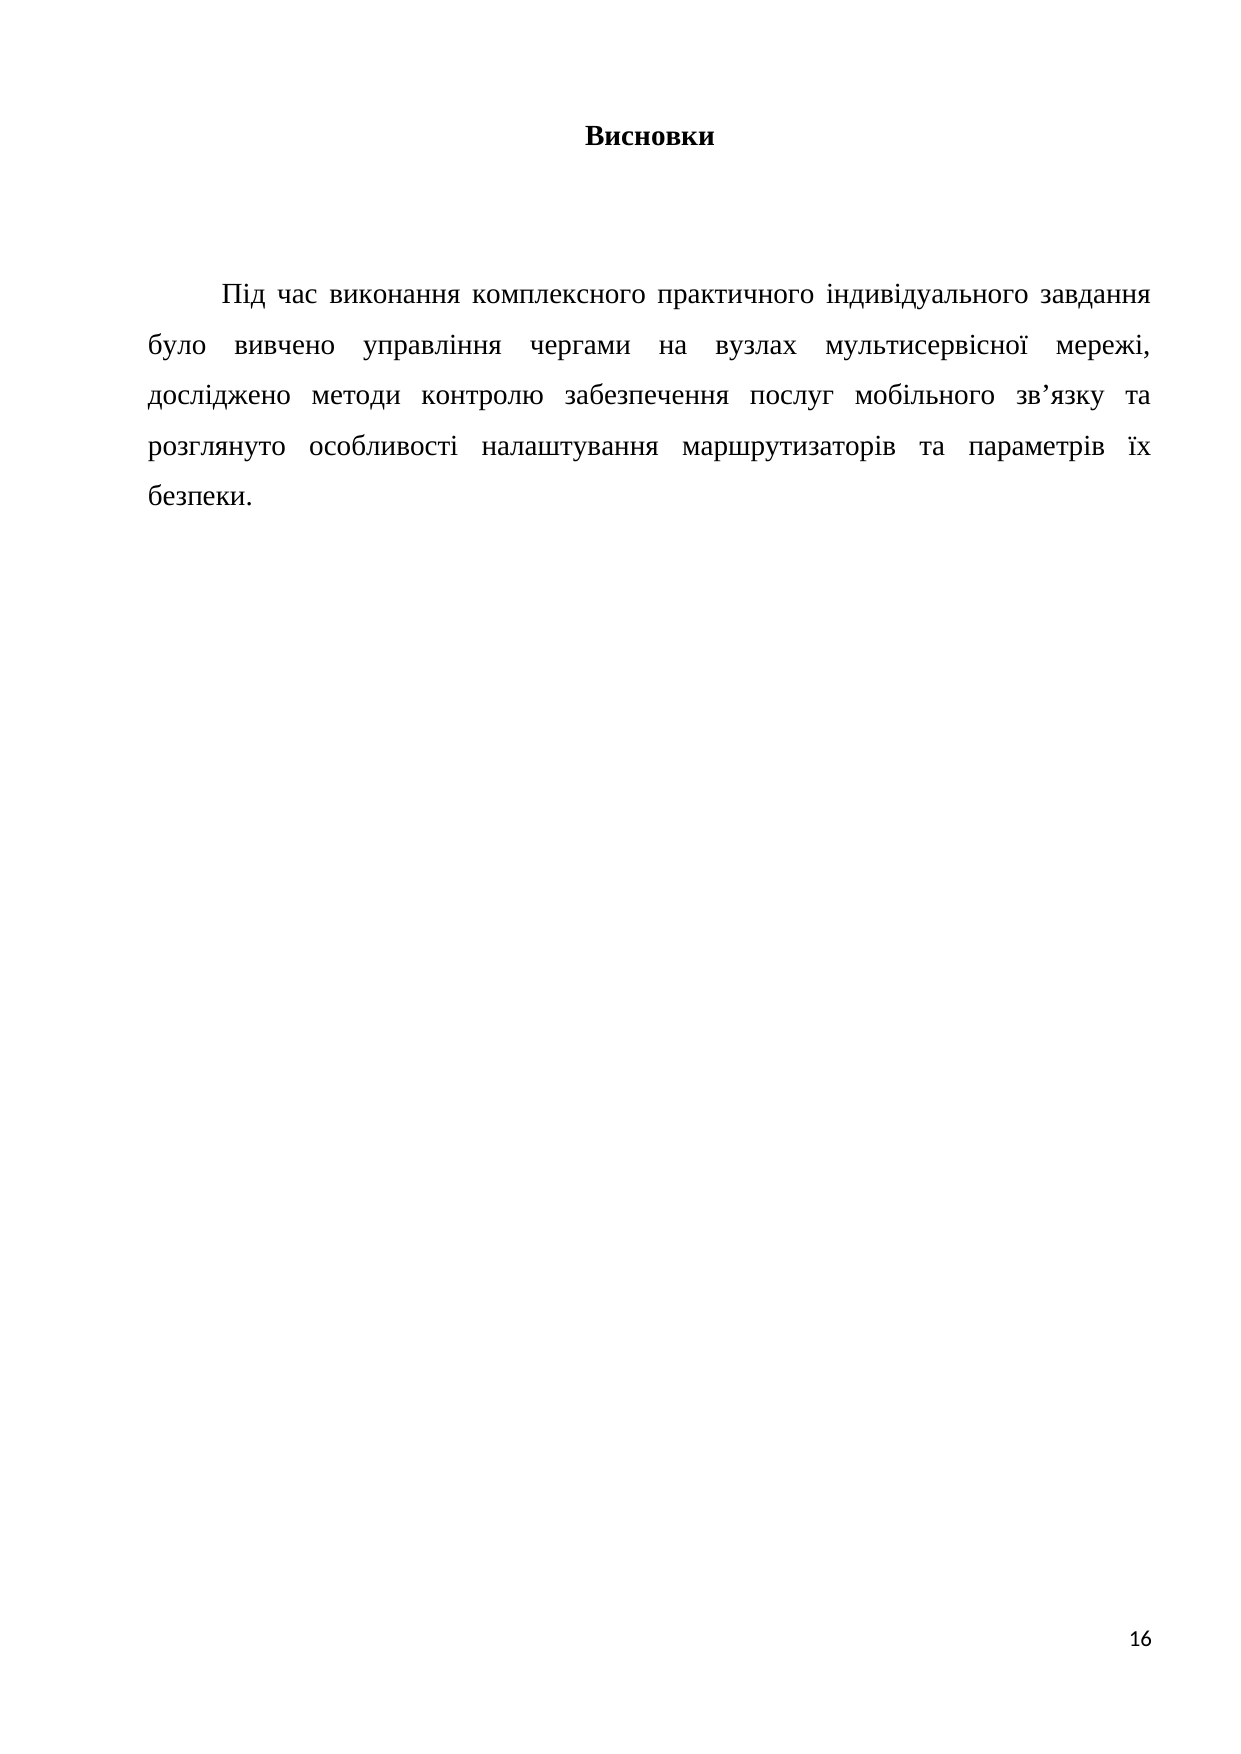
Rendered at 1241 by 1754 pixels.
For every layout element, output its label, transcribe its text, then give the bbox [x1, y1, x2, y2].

text Висновки [148, 118, 1152, 151]
text Під час виконання комплексного практичного індивідуального завдання було вивчено управління чергами на вузлах мультисервісної мережі, досліджено методи контролю забезпечення послуг мобільного зв’язку та розглянуто особливості налаштування маршрутизаторів та параметрів їх безпеки. [148, 277, 1152, 511]
